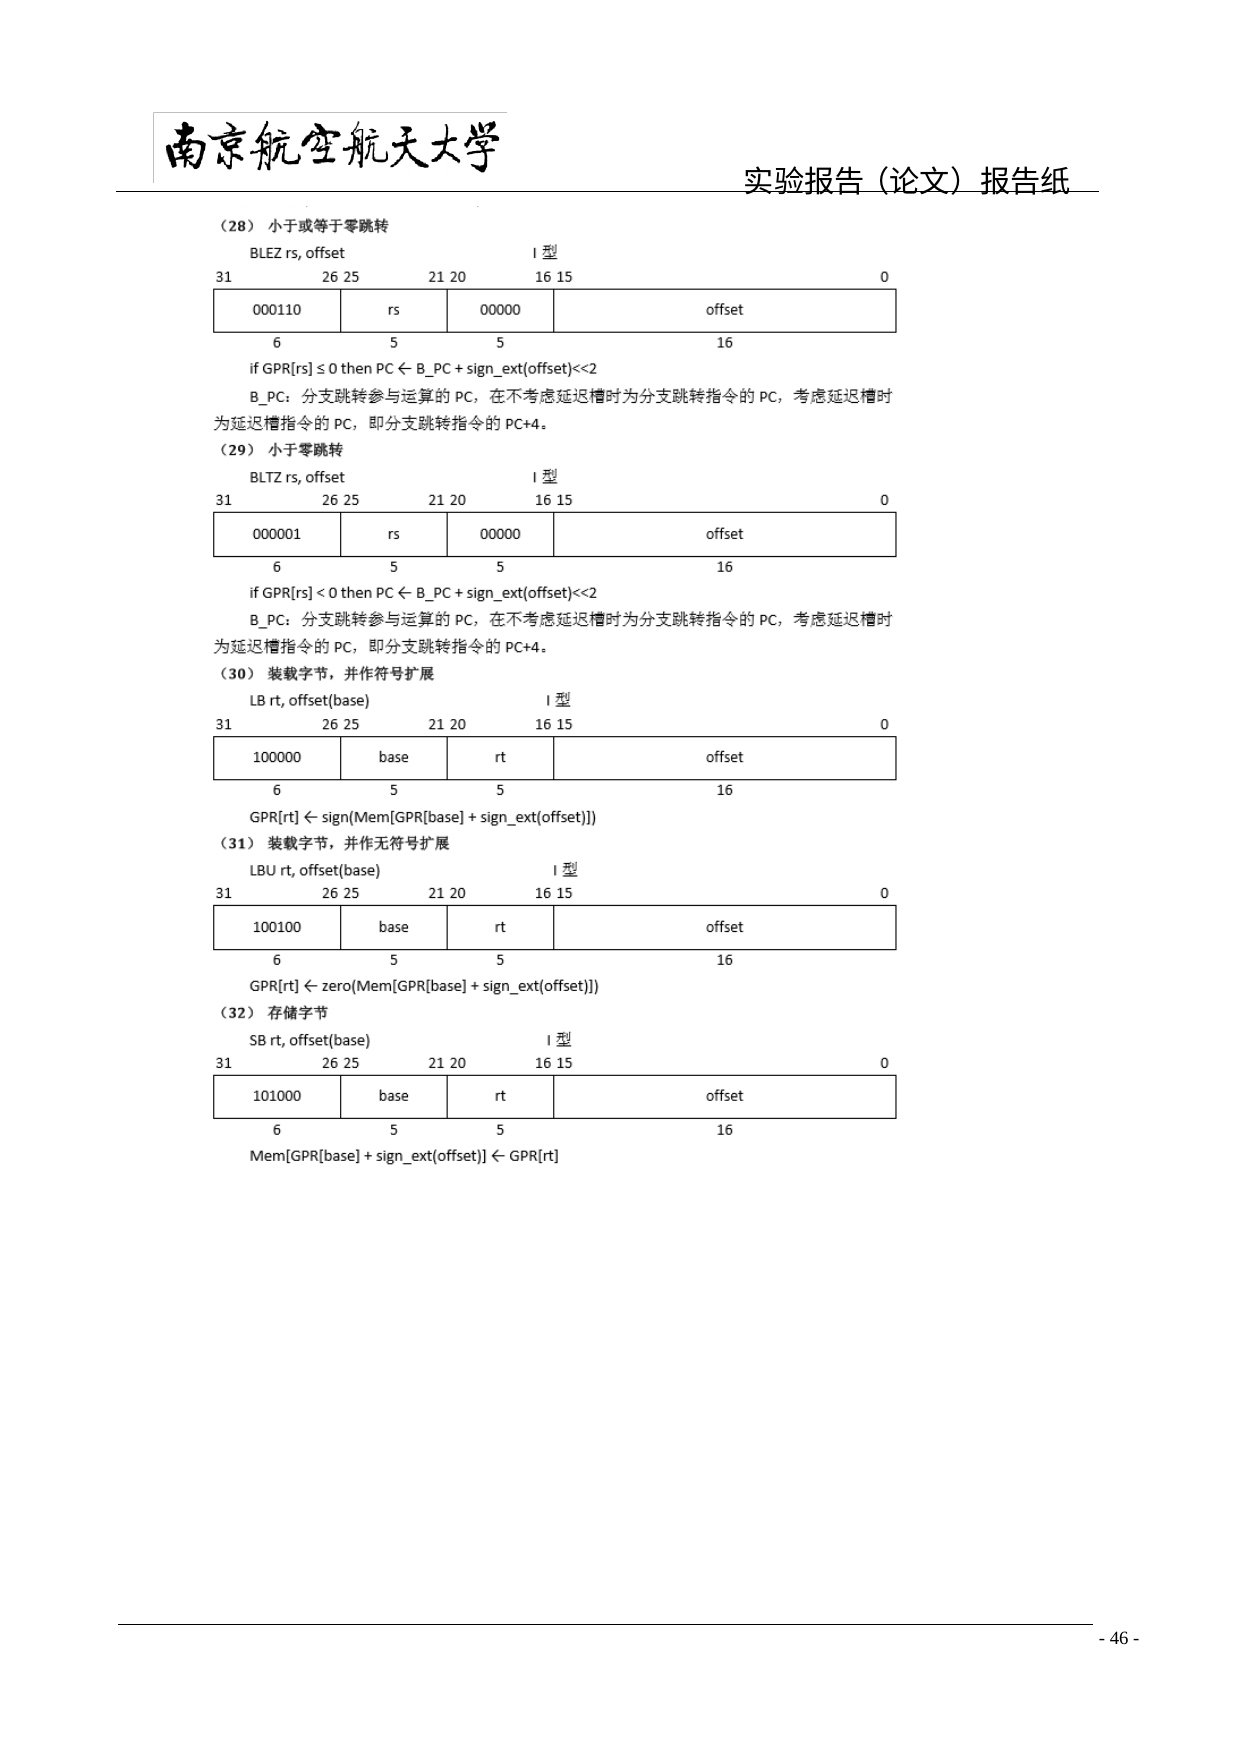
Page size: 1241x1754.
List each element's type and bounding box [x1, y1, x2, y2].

picture [118, 206, 985, 1187]
picture [153, 112, 507, 183]
